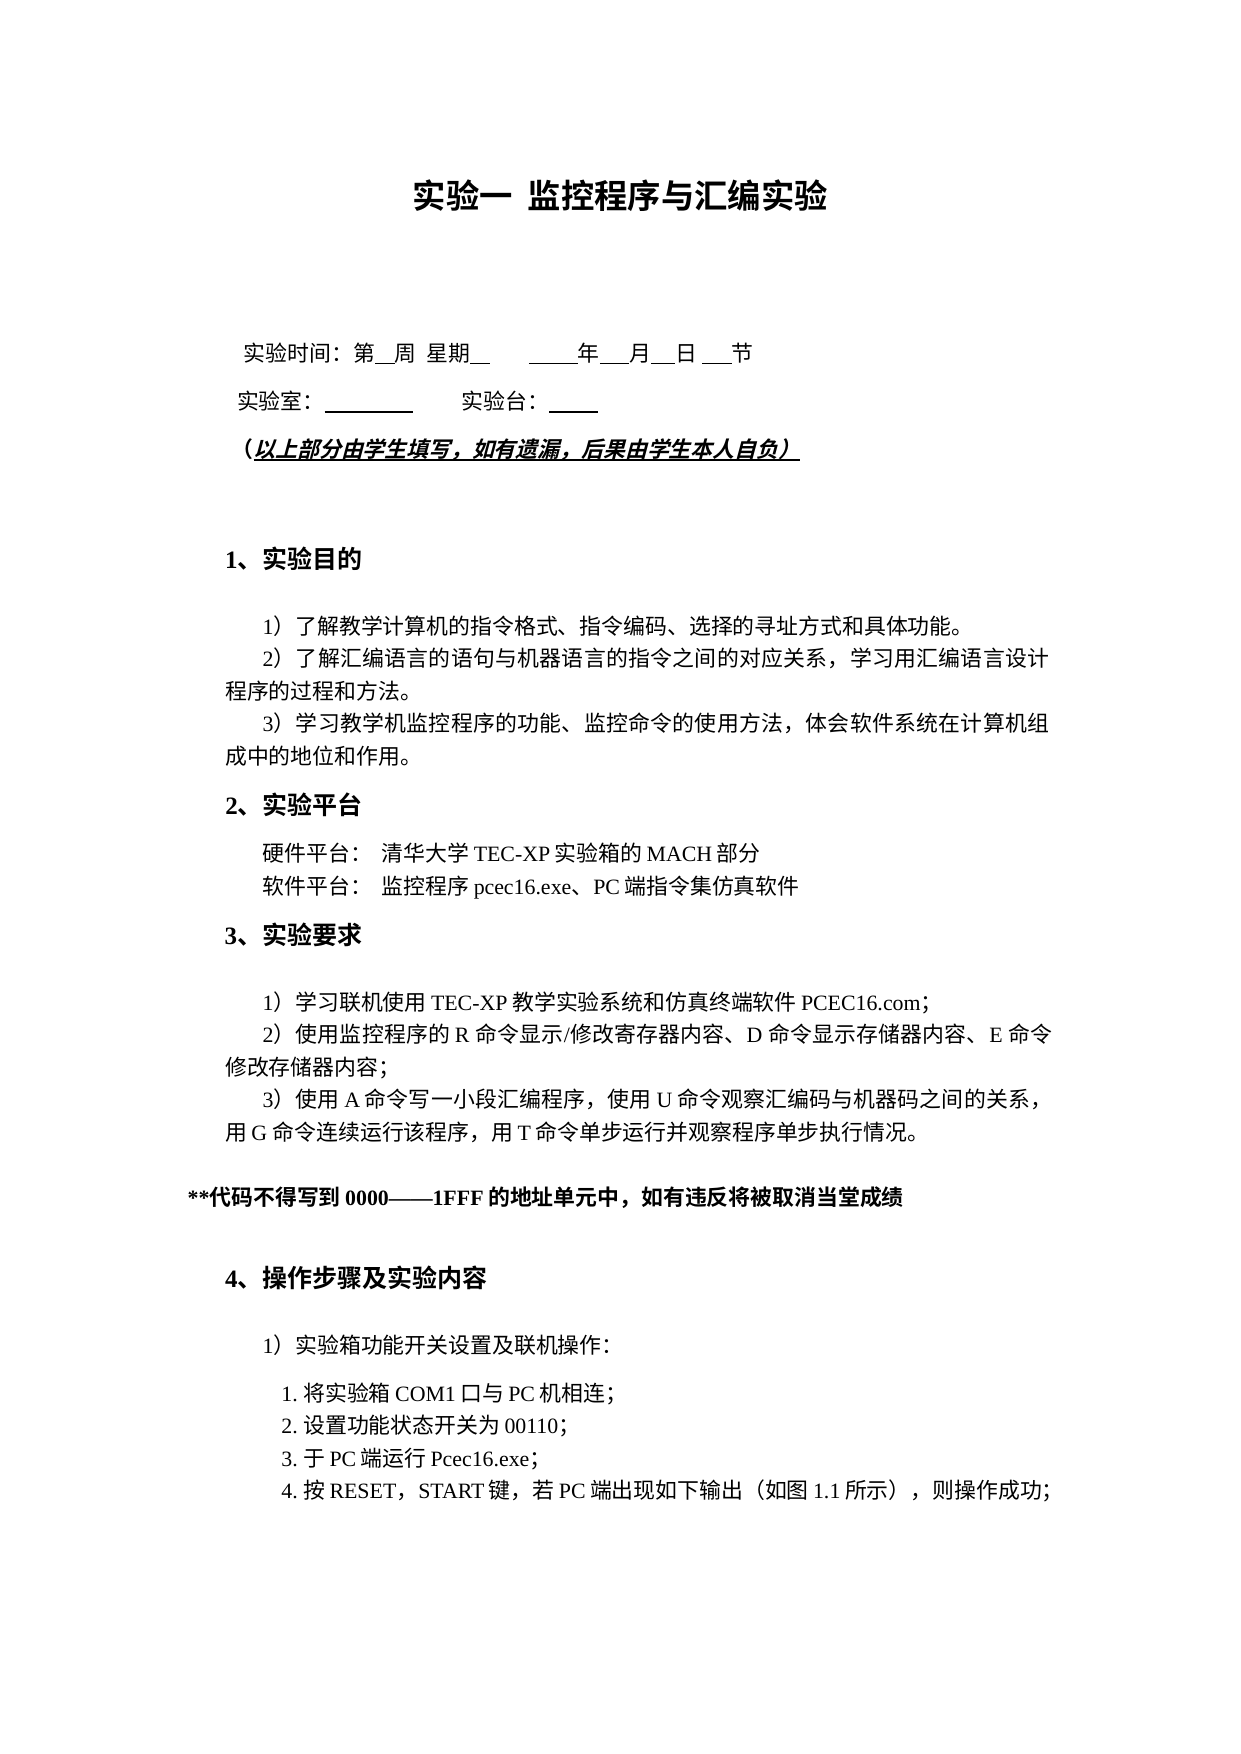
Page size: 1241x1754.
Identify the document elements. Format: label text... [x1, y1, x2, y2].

text **代码不得写到0000——1FFF的地址单元中，如有违反将被取消当堂成绩 [187, 1179, 1053, 1212]
text 4、操作步骤及实验内容 [187, 1244, 1053, 1309]
text 3）使用A 命令写一小段汇编程序，使用U命令观察汇编码与机器码之间的关系，用G 命令连续运行该程序，用T命令单步运行并观察程序单步执行情况。 [225, 1082, 1053, 1147]
text 4. 按RESET，START键，若PC端出现如下输出（如图1.1所示），则操作成功； [187, 1473, 1053, 1506]
text 软件平台： 监控程序pcec16.exe、PC端指令集仿真软件 [262, 868, 1053, 901]
text 实验一 监控程序与汇编实验 [187, 162, 1053, 227]
text 2）使用监控程序的R 命令显示/修改寄存器内容、D 命令显示存储器内容、E 命令修改存储器内容； [225, 1017, 1053, 1082]
text （以上部分由学生填写，如有遗漏，后果由学生本人自负） [187, 432, 1053, 464]
text 硬件平台： 清华大学TEC-XP实验箱的MACH部分 [262, 836, 1053, 868]
text 3、实验要求 [187, 901, 1053, 966]
text 3）学习教学机监控程序的功能、监控命令的使用方法，体会软件系统在计算机组成中的地位和作用。 [225, 706, 1053, 771]
text 1）实验箱功能开关设置及联机操作： [187, 1327, 1053, 1360]
text 实验时间：第 周 星期 年 月 日 节 [187, 335, 1053, 368]
text 1. 将实验箱COM1口与PC机相连； [187, 1376, 1053, 1408]
text 2. 设置功能状态开关为00110； [187, 1408, 1053, 1441]
text 2、实验平台 [187, 771, 1053, 836]
text 1）了解教学计算机的指令格式、指令编码、选择的寻址方式和具体功能。 [225, 608, 1053, 641]
text 实验室： 实验台： [187, 383, 1053, 416]
text 1、实验目的 [187, 525, 1053, 590]
text 3. 于PC端运行Pcec16.exe； [187, 1441, 1053, 1473]
text 1）学习联机使用TEC-XP 教学实验系统和仿真终端软件PCEC16.com； [225, 984, 1053, 1017]
text 2）了解汇编语言的语句与机器语言的指令之间的对应关系，学习用汇编语言设计程序的过程和方法。 [225, 641, 1053, 706]
